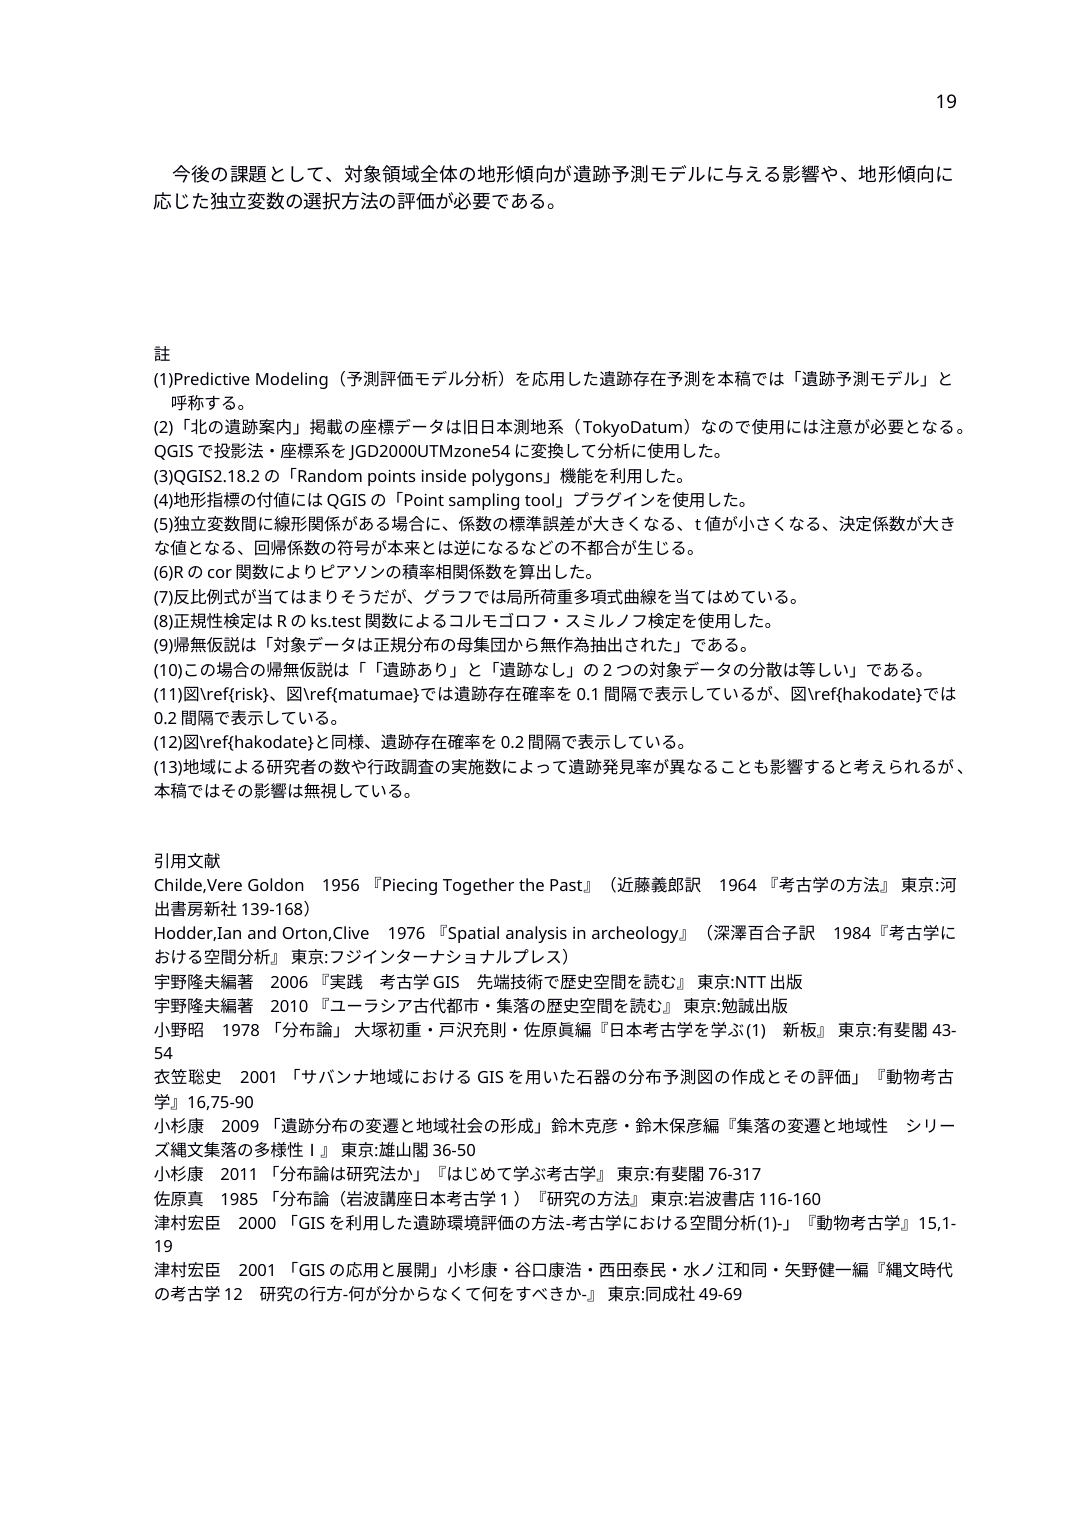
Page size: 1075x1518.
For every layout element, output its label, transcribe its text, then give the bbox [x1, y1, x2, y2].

text 津村宏臣 2001 「GISの応用と展開」小杉康・谷口康浩・西田泰民・水ノ江和同・矢野健一編『縄文時代の考古学12 研究の行方-何が分からなくて何をすべきか-』 東京:同成社 49-69 [153, 1257, 957, 1306]
text Hodder,Ian and Orton,Clive 1976 『Spatial analysis in archeology』（深澤百合子訳 1984『考古学における空間分析』 東京:フジインターナショナルプレス） [153, 920, 957, 969]
text (4)地形指標の付値にはQGISの「Point sampling tool」プラグインを使用した。 [153, 487, 957, 511]
text (3)QGIS2.18.2の「Random points inside polygons」機能を利用した。 [153, 463, 957, 487]
text (2)「北の遺跡案内」掲載の座標データは旧日本測地系（TokyoDatum）なので使用には注意が必要となる。QGISで投影法・座標系をJGD2000UTMzone54に変換して分析に使用した。 [153, 414, 957, 463]
text (5)独立変数間に線形関係がある場合に、係数の標準誤差が大きくなる、t値が小さくなる、決定係数が大きな値となる、回帰係数の符号が本来とは逆になるなどの不都合が生じる。 [153, 511, 957, 559]
text (13)地域による研究者の数や行政調査の実施数によって遺跡発見率が異なることも影響すると考えられるが、本稿ではその影響は無視している。 [153, 754, 957, 802]
text (7)反比例式が当てはまりそうだが、グラフでは局所荷重多項式曲線を当てはめている。 [153, 584, 957, 608]
text 小杉康 2011 「分布論は研究法か」『はじめて学ぶ考古学』 東京:有斐閣 76-317 [153, 1161, 957, 1186]
text (6)Rのcor関数によりピアソンの積率相関係数を算出した。 [153, 559, 957, 584]
text (11)図\ref{risk}、図\ref{matumae}では遺跡存在確率を0.1間隔で表示しているが、図\ref{hakodate}では0.2間隔で表示している。 [153, 681, 957, 729]
text 津村宏臣 2000 「GISを利用した遺跡環境評価の方法-考古学における空間分析(1)-」『動物考古学』15,1-19 [153, 1210, 957, 1257]
text 佐原真 1985 「分布論（岩波講座日本考古学1 ）『研究の方法』 東京:岩波書店 116-160 [153, 1186, 957, 1210]
text Childe,Vere Goldon 1956 『Piecing Together the Past』（近藤義郎訳 1964 『考古学の方法』 東京:河出書房新社 139-168） [153, 872, 957, 920]
text (9)帰無仮説は「対象データは正規分布の母集団から無作為抽出された」である。 [153, 632, 957, 657]
text 小野昭 1978 「分布論」 大塚初重・戸沢充則・佐原眞編『日本考古学を学ぶ(1) 新板』 東京:有斐閣 43-54 [153, 1017, 957, 1064]
text (8)正規性検定はRのks.test関数によるコルモゴロフ・スミルノフ検定を使用した。 [153, 608, 957, 632]
text 今後の課題として、対象領域全体の地形傾向が遺跡予測モデルに与える影響や、地形傾向に応じた独立変数の選択方法の評価が必要である。 [153, 159, 957, 214]
text (12)図\ref{hakodate}と同様、遺跡存在確率を0.2間隔で表示している。 [153, 729, 957, 754]
text (10)この場合の帰無仮説は「「遺跡あり」と「遺跡なし」の2つの対象データの分散は等しい」である。 [153, 657, 957, 681]
text 引用文献 [153, 848, 957, 872]
text (1)Predictive Modeling（予測評価モデル分析）を応用した遺跡存在予測を本稿では「遺跡予測モデル」と呼称する。 [153, 366, 957, 414]
text 註 [153, 341, 957, 366]
text 宇野隆夫編著 2006 『実践 考古学GIS 先端技術で歴史空間を読む』 東京:NTT出版 [153, 969, 957, 993]
text 宇野隆夫編著 2010 『ユーラシア古代都市・集落の歴史空間を読む』 東京:勉誠出版 [153, 993, 957, 1017]
text 衣笠聡史 2001 「サバンナ地域におけるGISを用いた石器の分布予測図の作成とその評価」『動物考古学』16,75-90 [153, 1064, 957, 1113]
text 小杉康 2009 「遺跡分布の変遷と地域社会の形成」鈴木克彦・鈴木保彦編『集落の変遷と地域性 シリーズ縄文集落の多様性Ⅰ』 東京:雄山閣 36-50 [153, 1113, 957, 1161]
